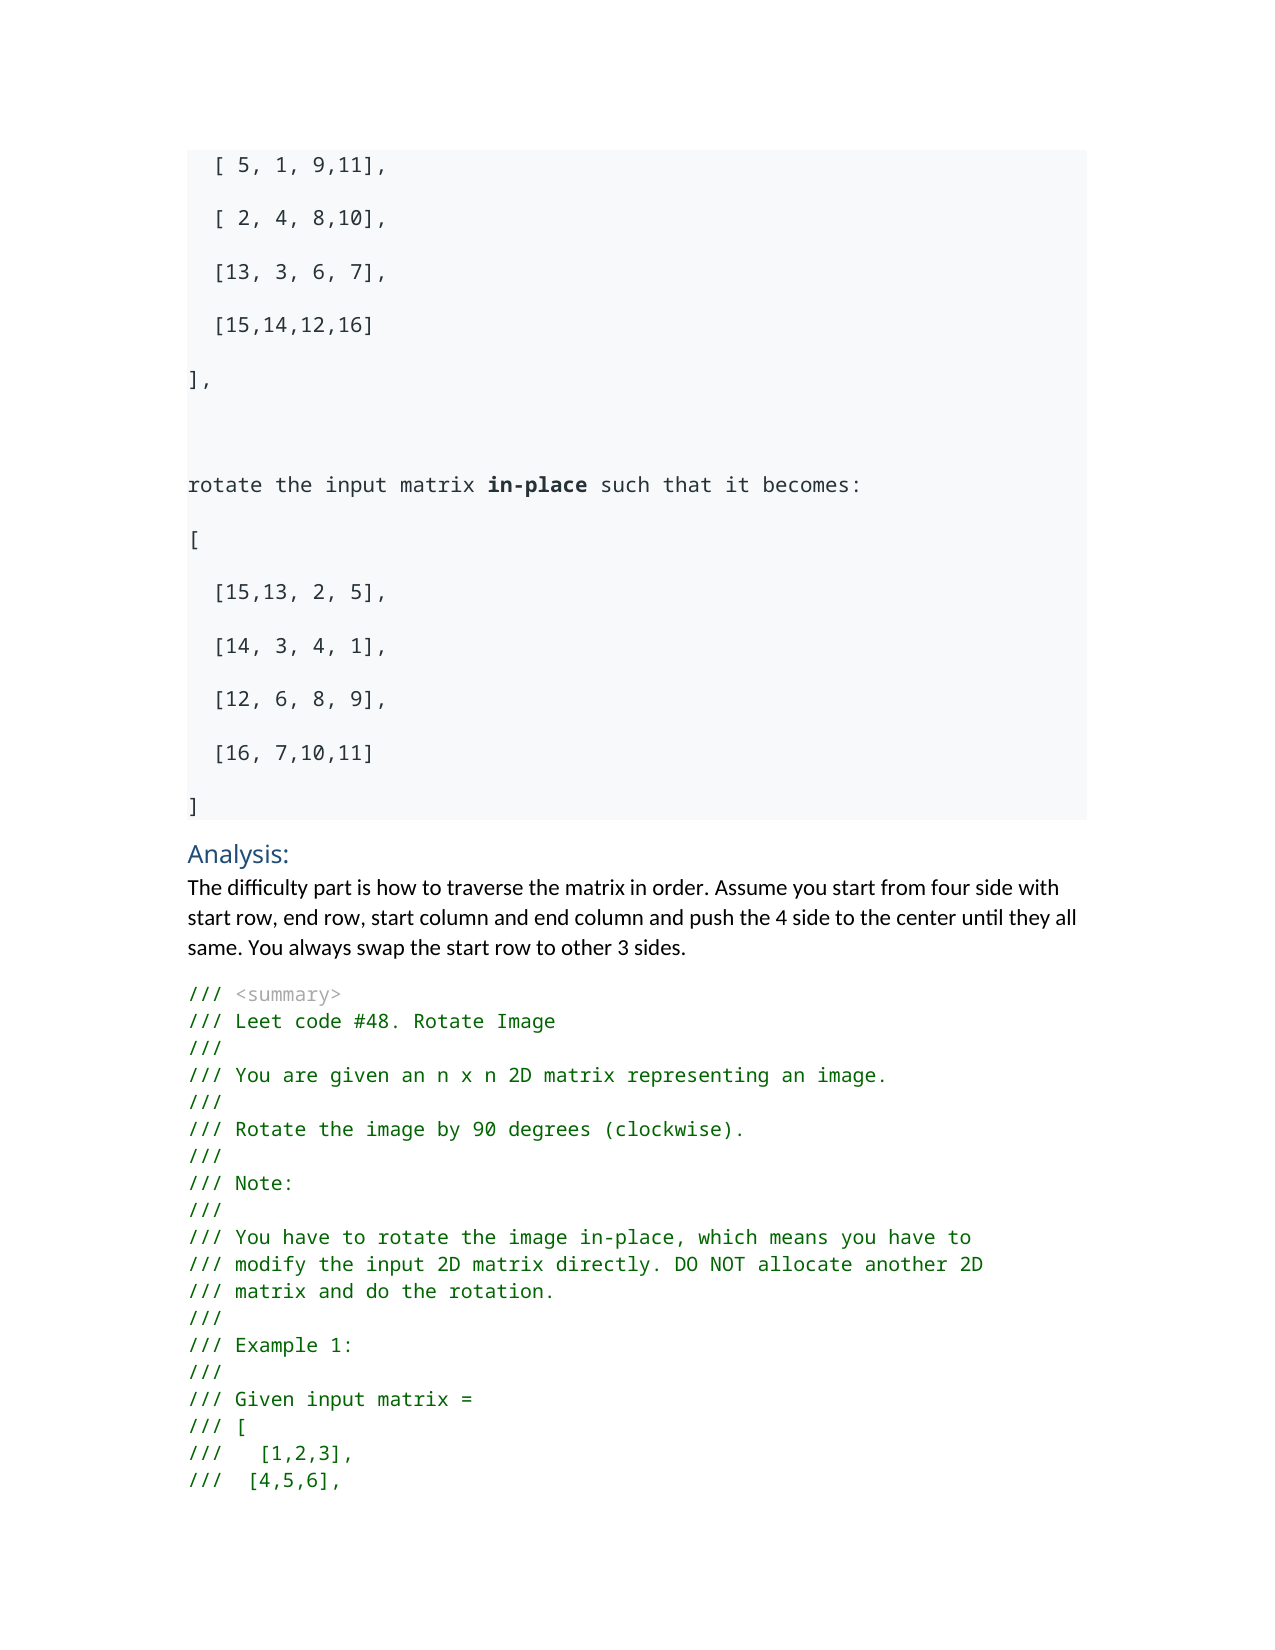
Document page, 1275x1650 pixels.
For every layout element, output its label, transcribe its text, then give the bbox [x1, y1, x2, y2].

text [16, 7,10,11] [187, 738, 1087, 766]
text /// [ [187, 1412, 1087, 1439]
text ] [187, 791, 1087, 820]
text [12, 6, 8, 9], [187, 684, 1087, 713]
text [14, 3, 4, 1], [187, 631, 1087, 659]
text /// modify the input 2D matrix directly. DO NOT allocate another 2D [187, 1250, 1087, 1277]
subtitle Analysis: [187, 836, 1087, 870]
text /// [1,2,3], [187, 1439, 1087, 1466]
text /// [4,5,6], [187, 1466, 1087, 1493]
text /// [187, 1034, 1087, 1061]
text /// [187, 1088, 1087, 1115]
text [15,14,12,16] [187, 310, 1087, 339]
text [15,13, 2, 5], [187, 577, 1087, 606]
text /// Rotate the image by 90 degrees (clockwise). [187, 1115, 1087, 1142]
text /// Given input matrix = [187, 1385, 1087, 1412]
text /// [187, 1142, 1087, 1169]
text The difficulty part is how to traverse the matrix in order. Assume you start from four side with start row, end row, start column and end column and push the 4 side to the center until they all same. You always swap the start row to other 3 sides. [187, 873, 1087, 962]
text /// [187, 1196, 1087, 1223]
text [ 2, 4, 8,10], [187, 203, 1087, 232]
text /// [187, 1304, 1087, 1331]
text ], [187, 364, 1087, 392]
text /// [187, 1358, 1087, 1385]
text /// You have to rotate the image in-place, which means you have to [187, 1223, 1087, 1250]
text /// <summary> [187, 980, 1087, 1007]
text /// matrix and do the rotation. [187, 1277, 1087, 1304]
text [ [187, 524, 1087, 552]
text /// Note: [187, 1169, 1087, 1196]
text rotate the input matrix in-place such that it becomes: [187, 471, 1087, 499]
text [ 5, 1, 9,11], [187, 150, 1087, 178]
text /// Leet code #48. Rotate Image [187, 1007, 1087, 1034]
text [13, 3, 6, 7], [187, 257, 1087, 285]
text /// You are given an n x n 2D matrix representing an image. [187, 1061, 1087, 1088]
text /// Example 1: [187, 1331, 1087, 1358]
